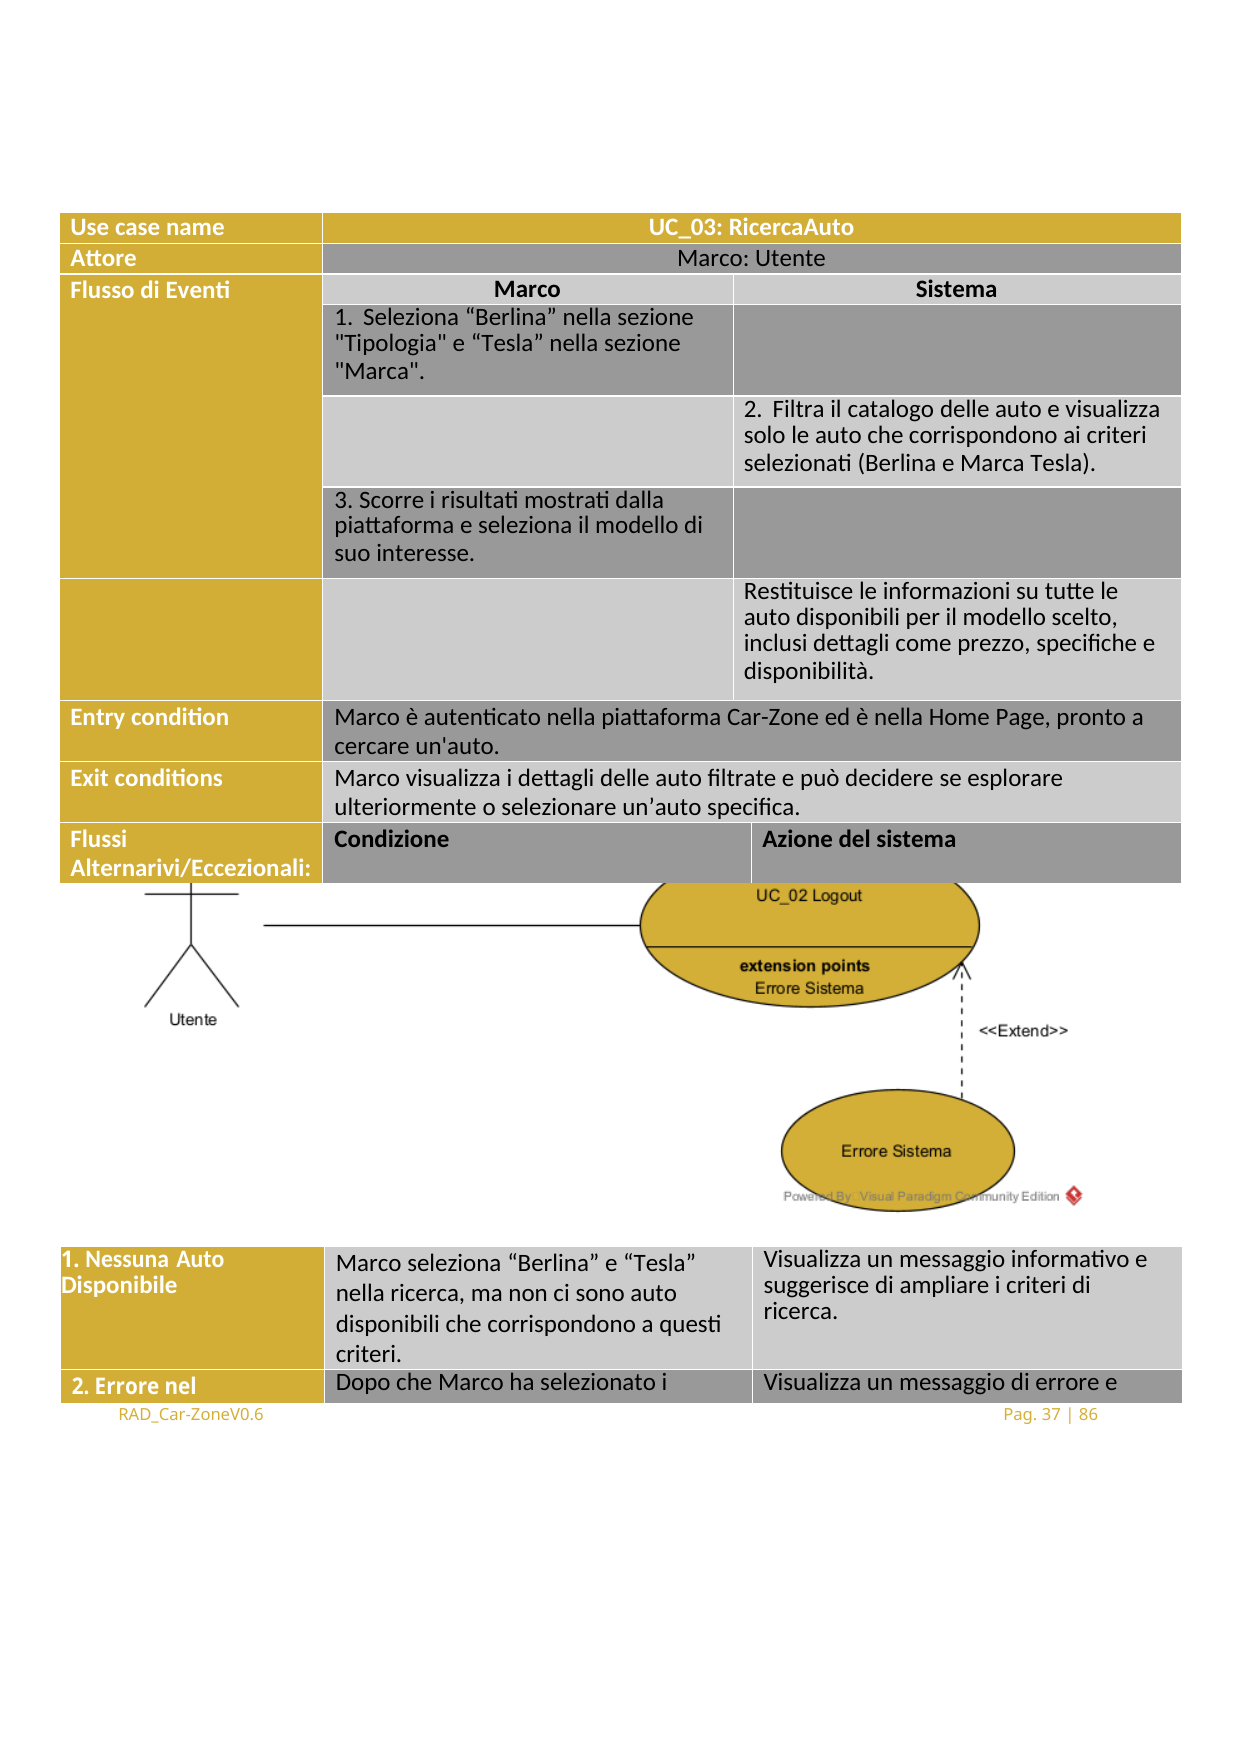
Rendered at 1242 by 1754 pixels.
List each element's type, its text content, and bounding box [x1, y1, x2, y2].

table_header 1. Nessuna Auto Disponibile [61, 1247, 324, 1369]
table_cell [753, 1370, 1182, 1403]
table_cell Marco visualizza i dettagli delle auto filtrate e può decidere se esplorare ulteriormente o selezionare un’auto specifica. [323, 762, 1181, 822]
table_cell Sistema [734, 275, 1181, 304]
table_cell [325, 1370, 752, 1403]
table_cell Azione del sistema [752, 823, 1181, 883]
table_cell [323, 579, 733, 700]
table_cell Flusso di Eventi [60, 275, 322, 578]
table_cell 2. Filtra il catalogo delle auto e visualizza solo le auto che corrispondono ai criteri selezionati (Berlina e Marca Tesla). [734, 397, 1181, 486]
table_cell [61, 1370, 324, 1403]
table_cell [734, 488, 1181, 578]
table_cell Condizione [323, 823, 751, 883]
table_header Visualizza un messaggio informativo e suggerisce di ampliare i criteri di ricerca. [753, 1247, 1182, 1369]
table_cell 1. Seleziona “Berlina” nella sezione "Tipologia" e “Tesla” nella sezione "Marca". [323, 305, 733, 395]
table_header Marco seleziona “Berlina” e “Tesla” nella ricerca, ma non ci sono auto disponibili che corrispondono a questi criteri. [325, 1247, 752, 1369]
table_cell Exit conditions [60, 762, 322, 822]
table_cell Flussi Alternarivi/Eccezionali: [60, 823, 322, 883]
table_cell Attore [60, 244, 322, 273]
table_cell Marco è autenticato nella piattaforma Car-Zone ed è nella Home Page, pronto a cercare un'auto. [323, 701, 1181, 761]
table_header UC_03: RicercaAuto [323, 213, 1181, 243]
picture [118, 883, 1089, 1217]
table_cell Marco: Utente [323, 244, 1181, 273]
table_cell Restituisce le informazioni su tutte le auto disponibili per il modello scelto, inclusi dettagli come prezzo, specifiche e disponibilità. [734, 579, 1181, 700]
table_header Use case name [60, 213, 322, 243]
table_cell [60, 579, 322, 700]
table_cell [323, 397, 733, 486]
table_cell Entry condition [60, 701, 322, 761]
table_cell [734, 305, 1181, 395]
table_cell Marco [323, 275, 733, 304]
table_cell 3. Scorre i risultati mostrati dalla piattaforma e seleziona il modello di suo interesse. [323, 488, 733, 578]
